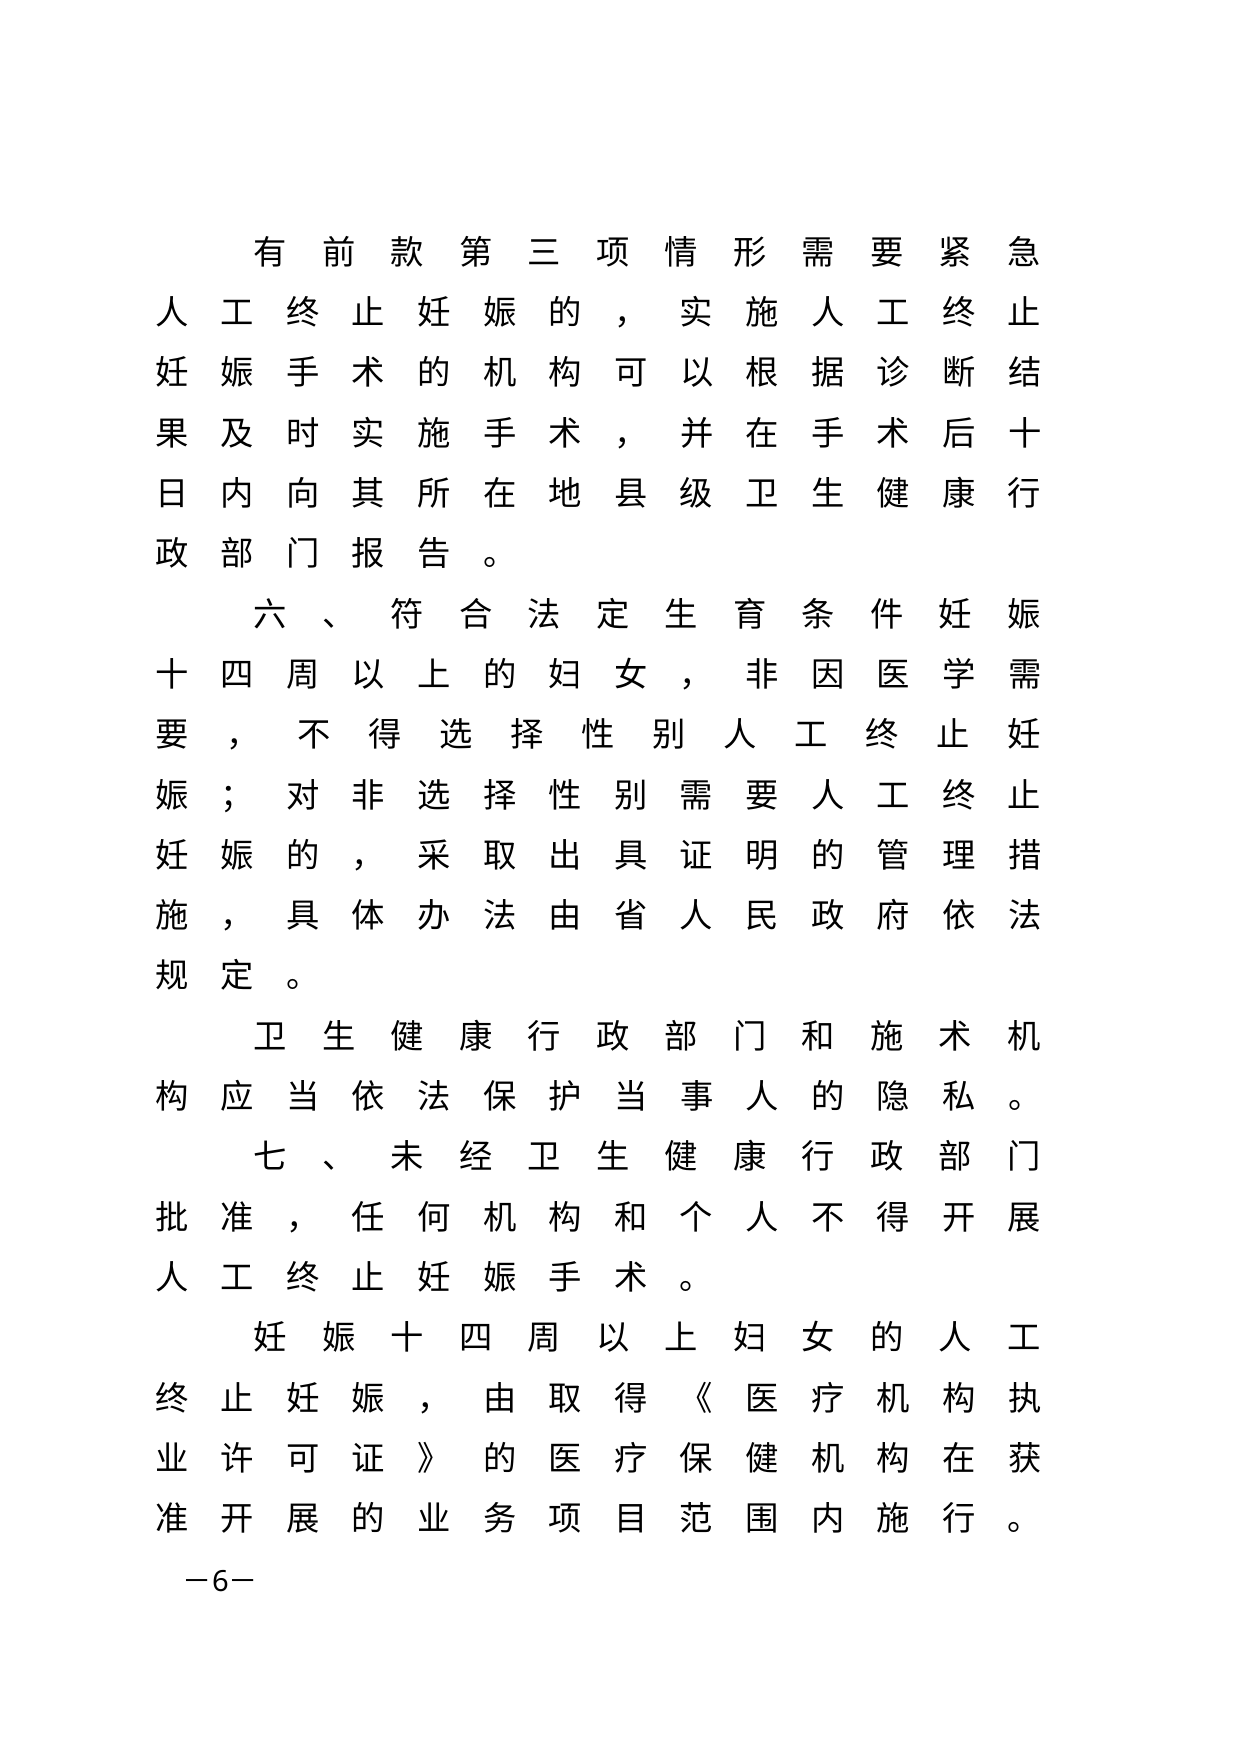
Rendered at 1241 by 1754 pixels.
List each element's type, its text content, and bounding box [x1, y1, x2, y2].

list 有前款第三项情形需要紧急人工终止妊娠的，实施人工终止妊娠手术的机构可以根据诊断结果及时实施手术，并在手术后十日内向其所在地县级卫生健康行政部门报告。 [155, 219, 1073, 581]
list 七、未经卫生健康行政部门批准，任何机构和个人不得开展人工终止妊娠手术。 [155, 1124, 1073, 1305]
list 六、符合法定生育条件妊娠十四周以上的妇女，非因医学需要，不得选择性别人工终止妊娠；对非选择性别需要人工终止妊娠的，采取出具证明的管理措施，具体办法由省人民政府依法规定。 [155, 581, 1073, 1003]
list 卫生健康行政部门和施术机构应当依法保护当事人的隐私。 [155, 1003, 1073, 1124]
